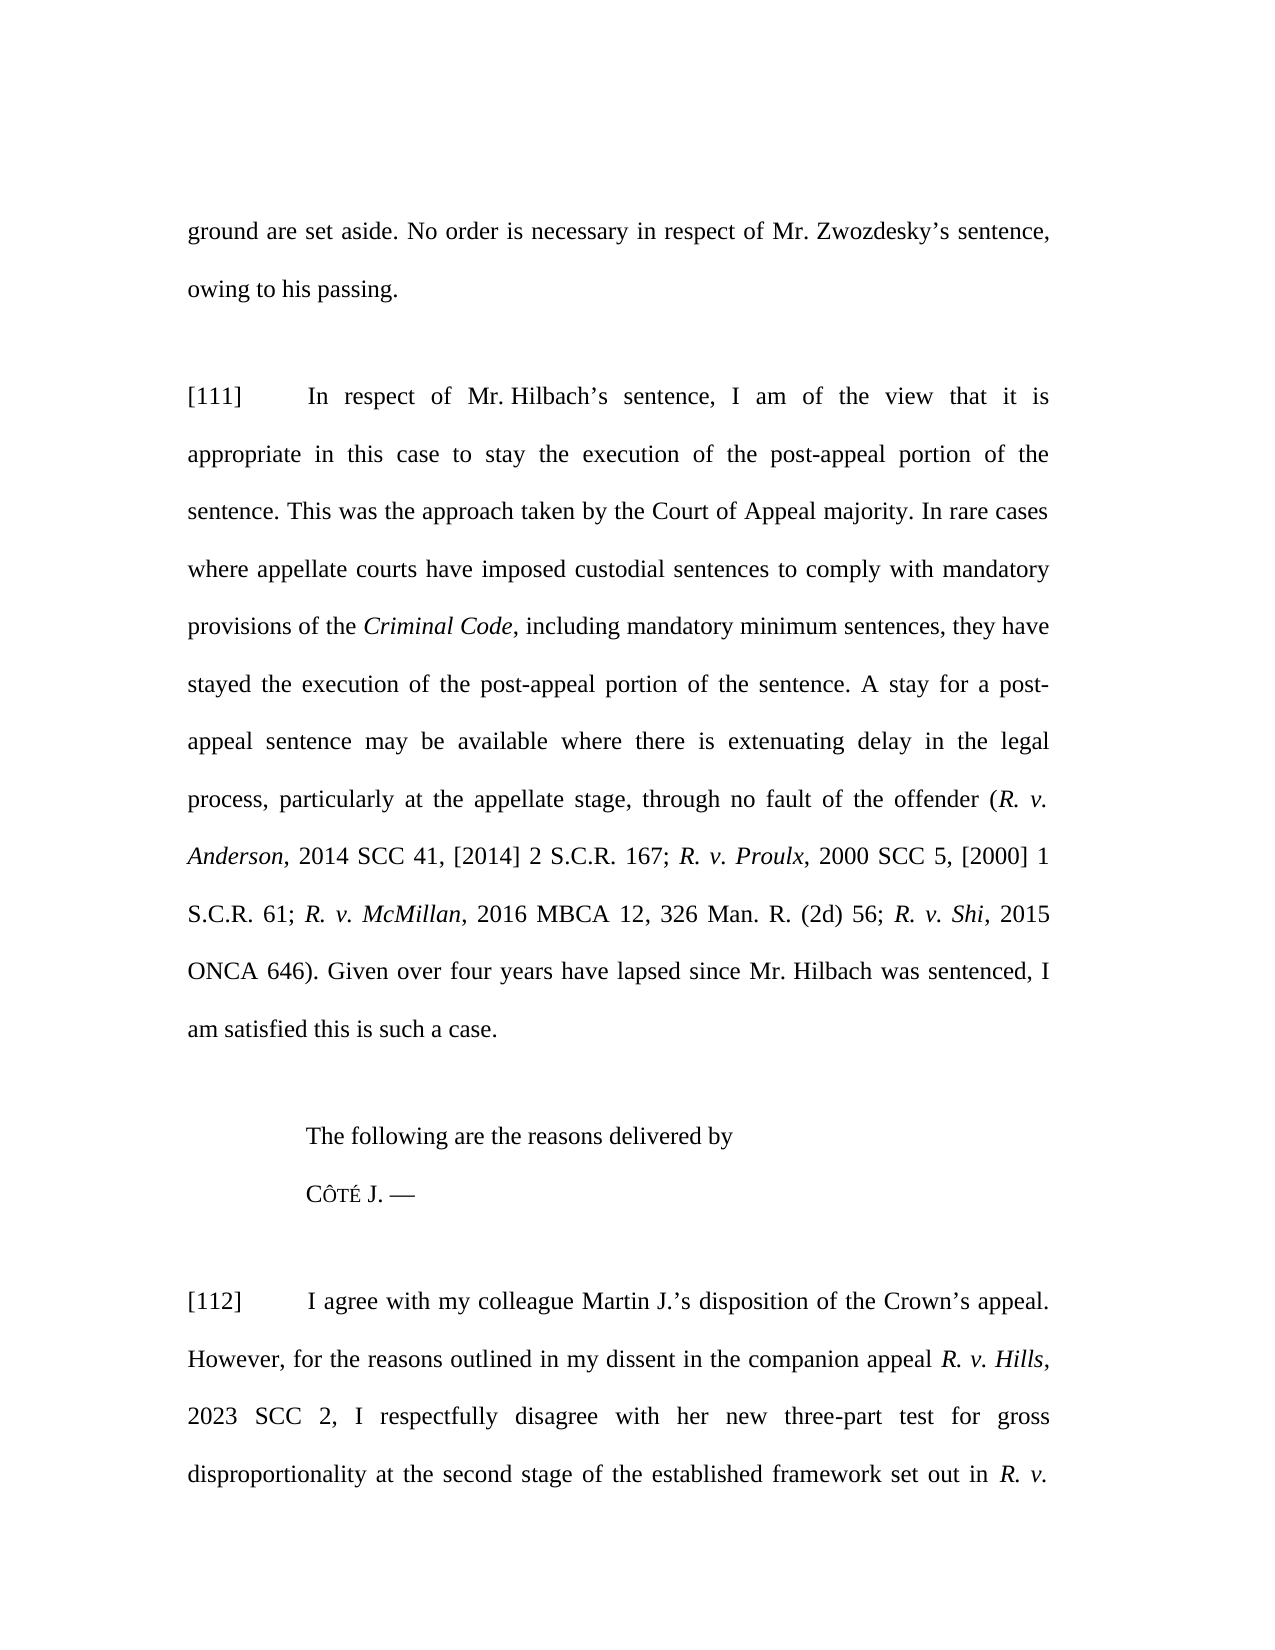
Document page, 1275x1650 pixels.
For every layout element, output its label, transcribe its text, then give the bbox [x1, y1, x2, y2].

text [187, 1286, 1050, 1488]
text In respect of Mr. Hilbach’s sentence, I am of the view that it is appropriate in this case to stay the execution of the post-appeal portion of the sentence. This was the approach taken by the Court of Appeal majority. In rare cases where appellate courts have imposed custodial sentences to comply with mandatory provisions of the Criminal Code, including mandatory minimum sentences, they have stayed the execution of the post-appeal portion of the sentence. A stay for a post-appeal sentence may be available where there is extenuating delay in the legal process, particularly at the appellate stage, through no fault of the offender (R. v. Anderson, 2014 SCC 41, [2014] 2 S.C.R. 167; R. v. Proulx, 2000 SCC 5, [2000] 1 S.C.R. 61; R. v. McMillan, 2016 MBCA 12, 326 Man. R. (2d) 56; R. v. Shi, 2015 ONCA 646). Given over four years have lapsed since Mr. Hilbach was sentenced, I am satisfied this is such a case. [187, 381, 1050, 1043]
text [187, 216, 1050, 303]
text Côté J. — [187, 1179, 1050, 1208]
text The following are the reasons delivered by [187, 1121, 1050, 1150]
